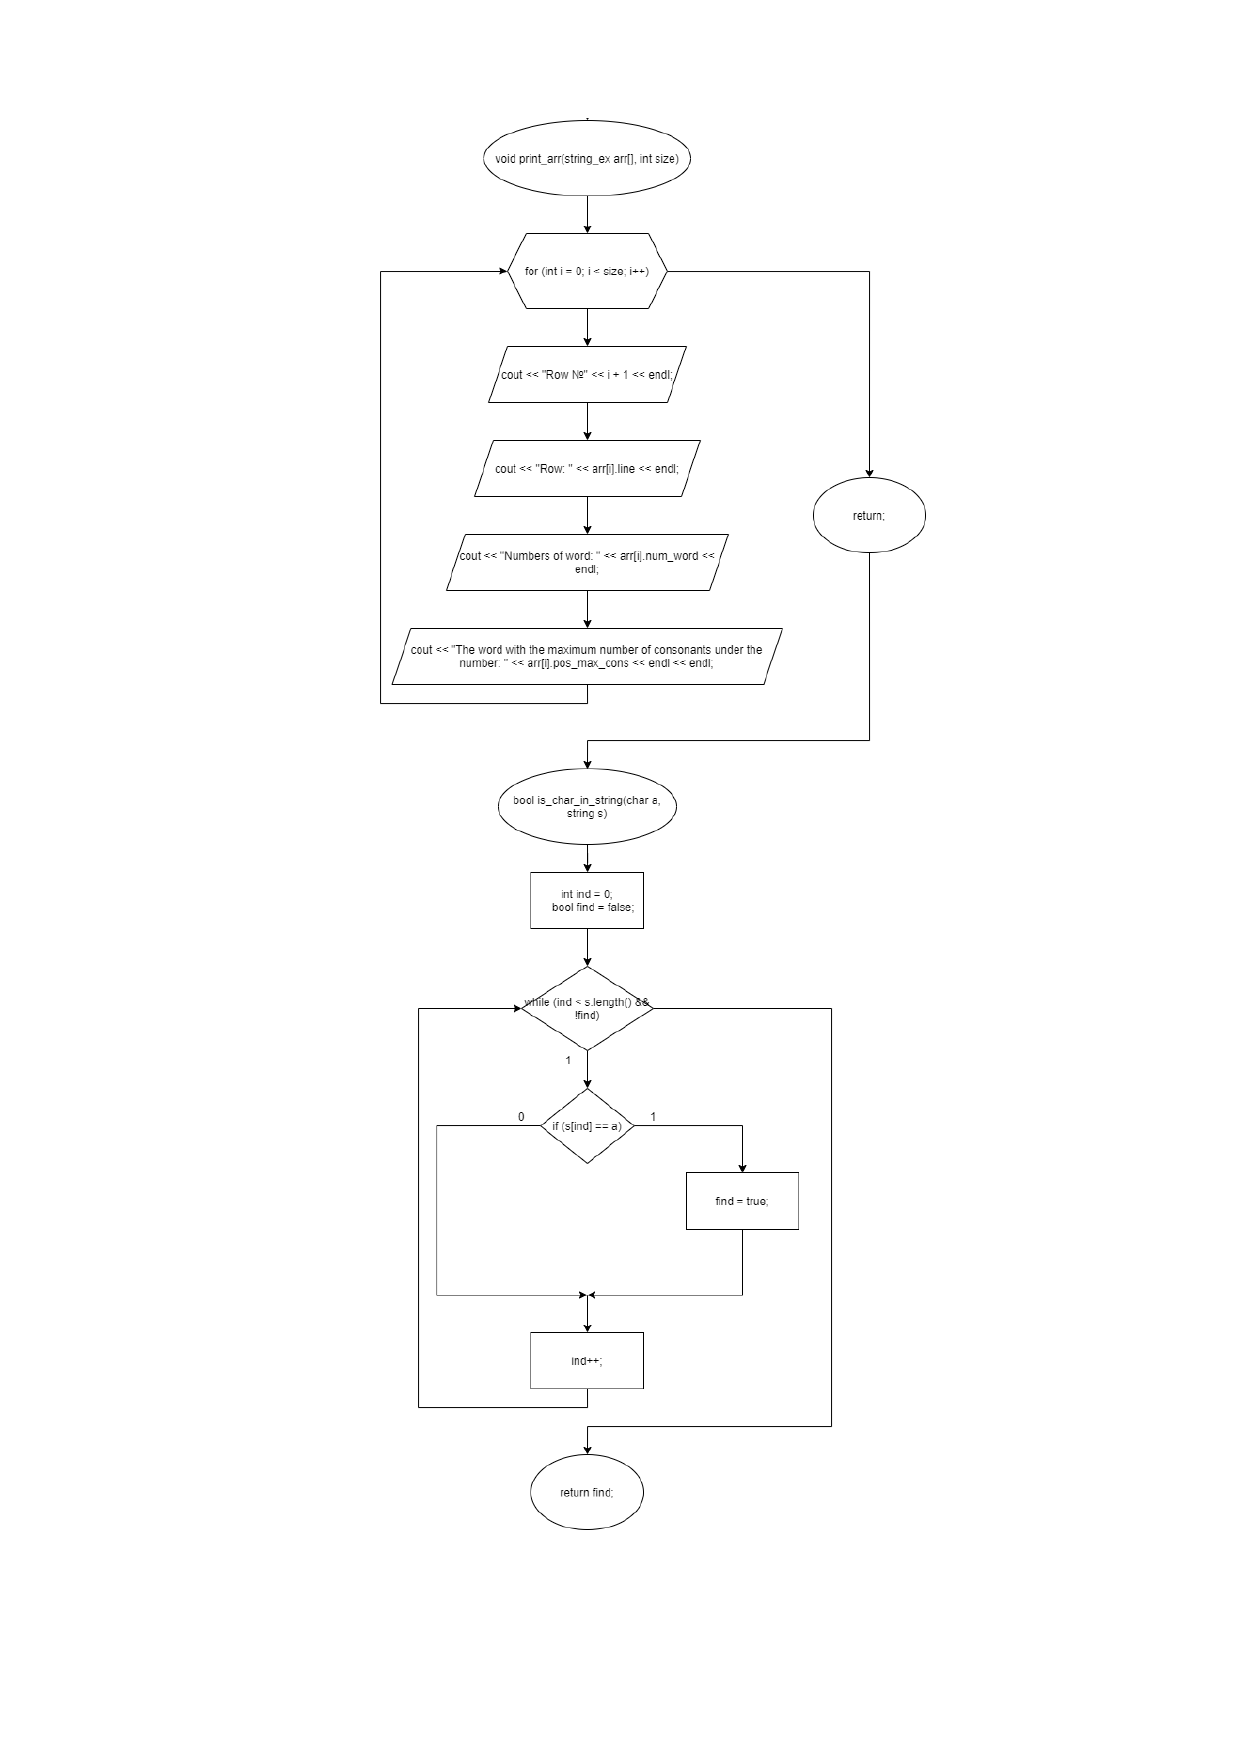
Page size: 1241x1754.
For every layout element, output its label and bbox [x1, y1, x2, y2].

picture [200, 118, 1129, 1636]
